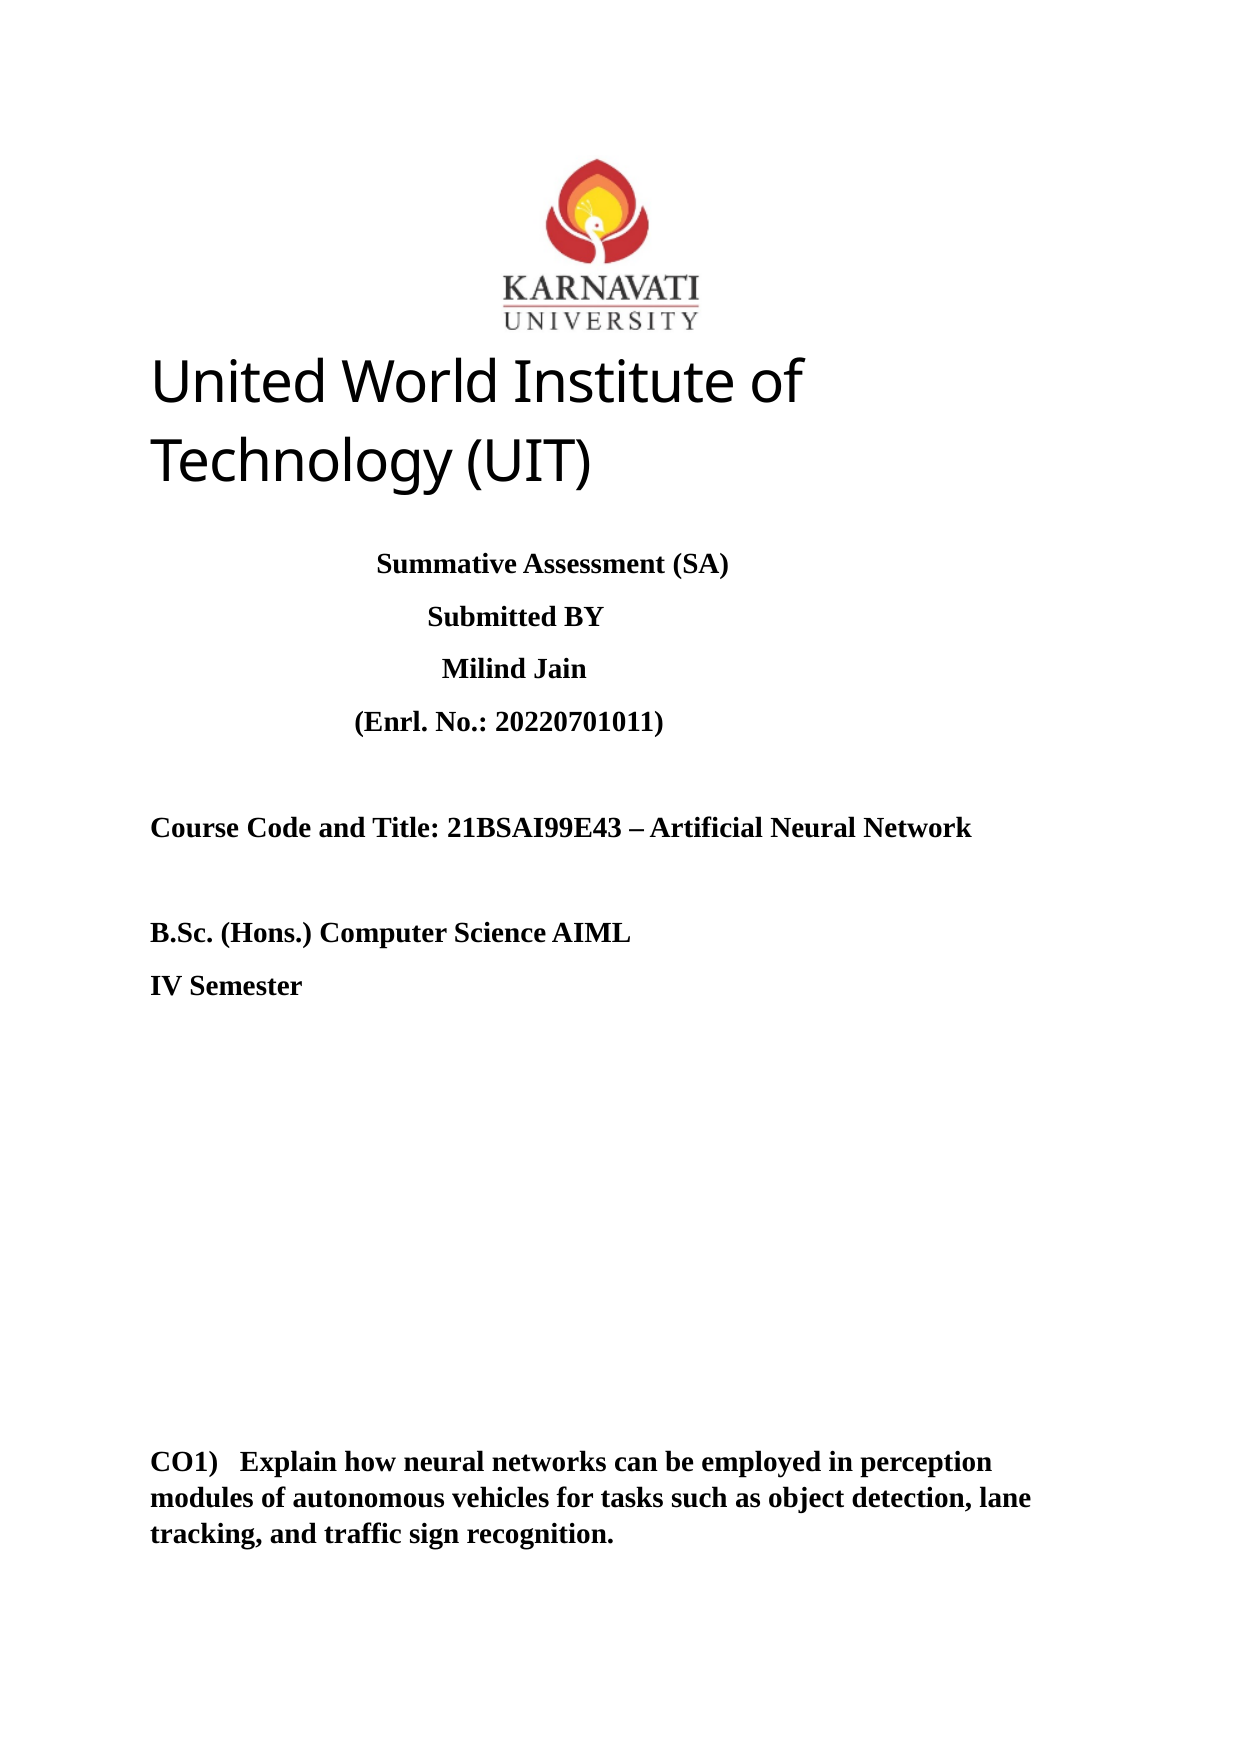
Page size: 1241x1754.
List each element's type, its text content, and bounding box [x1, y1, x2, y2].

text Summative Assessment (SA) [150, 546, 1090, 579]
text Milind Jain [150, 651, 1090, 685]
text IV Semester [150, 968, 1090, 1002]
text B.Sc. (Hons.) Computer Science AIML [150, 916, 1090, 949]
text Submitted BY [150, 599, 1090, 632]
text (Enrl. No.: 20220701011) [150, 704, 1090, 738]
text CO1) Explain how neural networks can be employed in perception modules of autonomous vehicles for tasks such as object detection, lane tracking, and traffic sign recognition. [150, 1444, 1090, 1549]
picture [476, 150, 730, 340]
title United World Institute of Technology (UIT) [150, 340, 1090, 499]
text Course Code and Title: 21BSAI99E43 – Artificial Neural Network [150, 810, 1090, 843]
